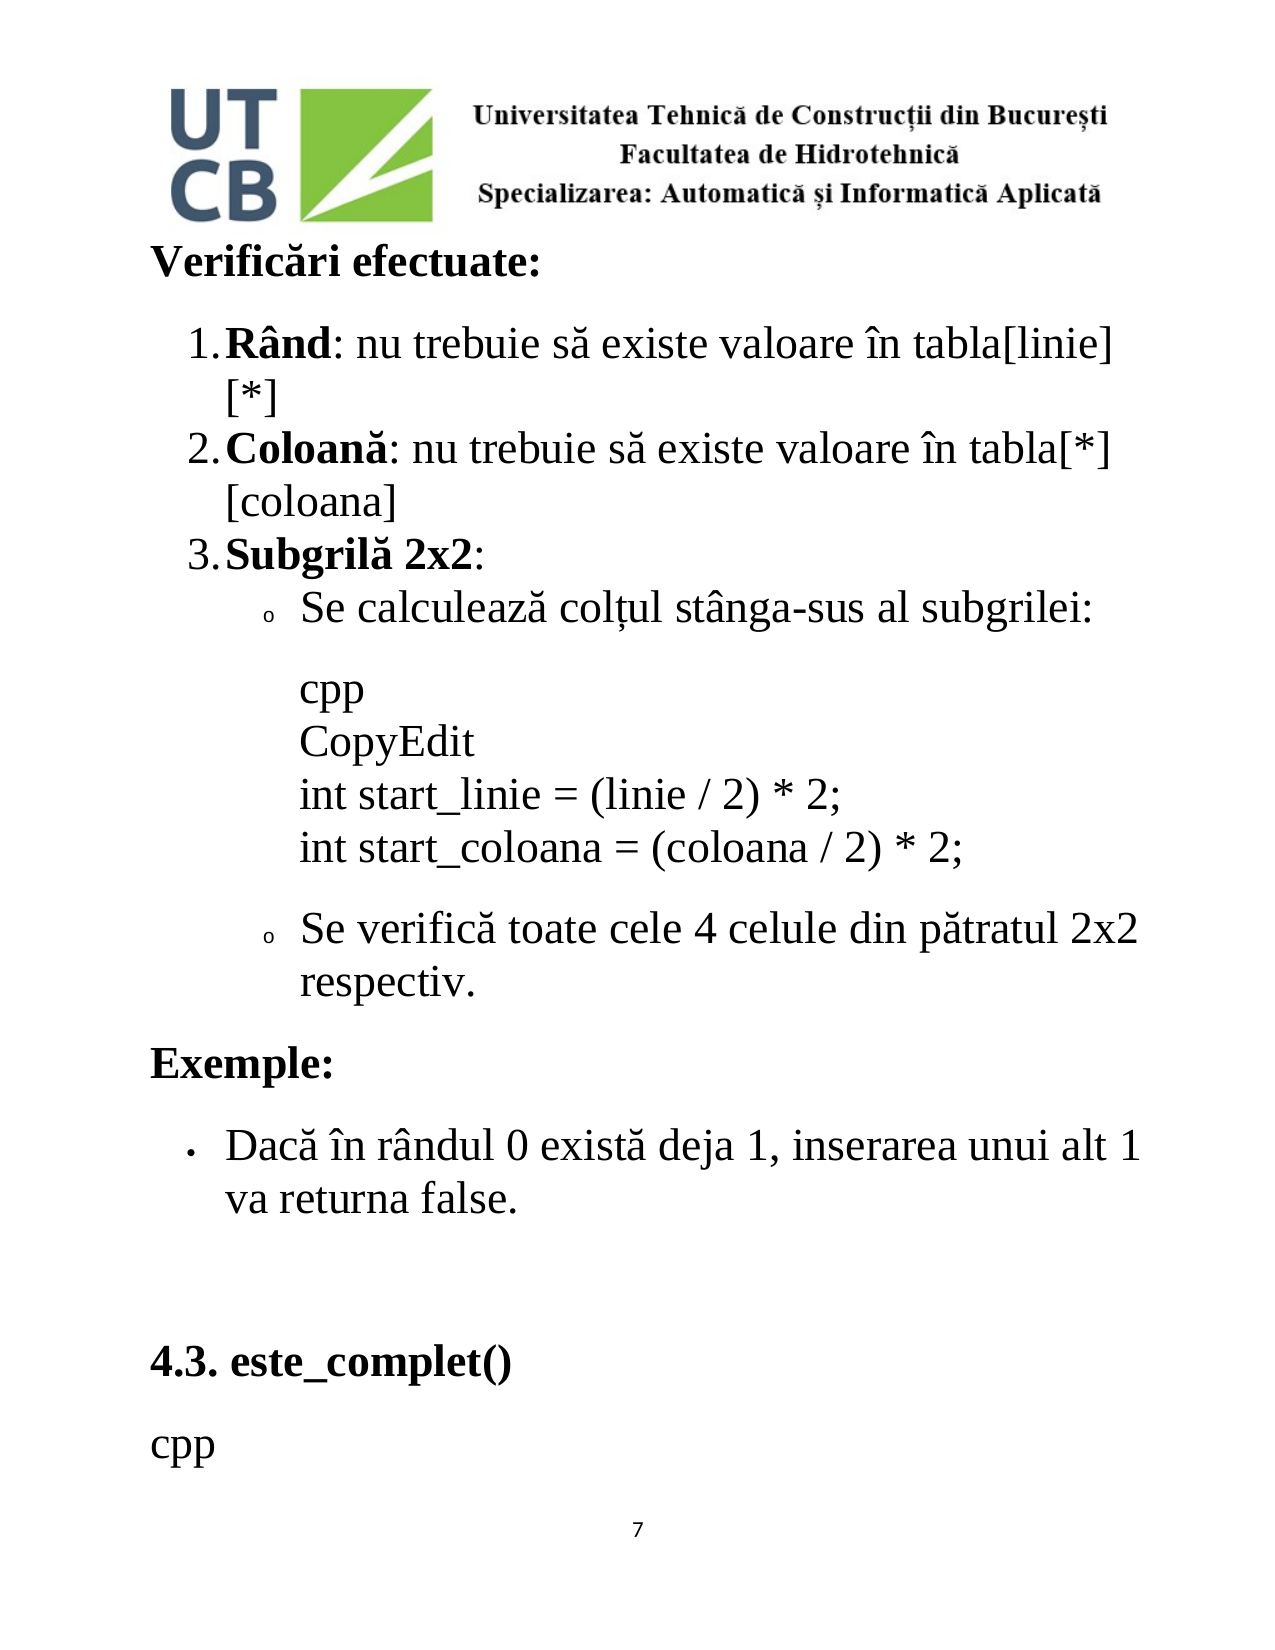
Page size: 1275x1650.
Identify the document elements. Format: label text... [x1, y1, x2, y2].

text Exemple: [150, 1036, 1125, 1088]
picture [150, 75, 1117, 208]
text cpp [150, 1416, 1125, 1468]
text Verificări efectuate: [150, 208, 1125, 286]
list Dacă în rândul 0 există deja 1, inserarea unui alt 1 va returna false. [187, 1117, 1160, 1223]
list Subgrilă 2x2: [187, 526, 1160, 579]
text int start_coloana = (coloana / 2) * 2; [299, 819, 1125, 872]
text CopyEdit [299, 714, 1125, 766]
text cpp [299, 661, 1125, 714]
list Rând: nu trebuie să existe valoare în tabla[linie][*] [187, 316, 1160, 421]
text 4.3. este_complet() [150, 1334, 1125, 1387]
list Coloană: nu trebuie să existe valoare în tabla[*][coloana] [187, 421, 1160, 526]
text int start_linie = (linie / 2) * 2; [299, 766, 1125, 819]
list Se verifică toate cele 4 celule din pătratul 2x2 respectiv. [262, 901, 1160, 1006]
list Se calculează colțul stânga-sus al subgrilei: [262, 579, 1160, 632]
